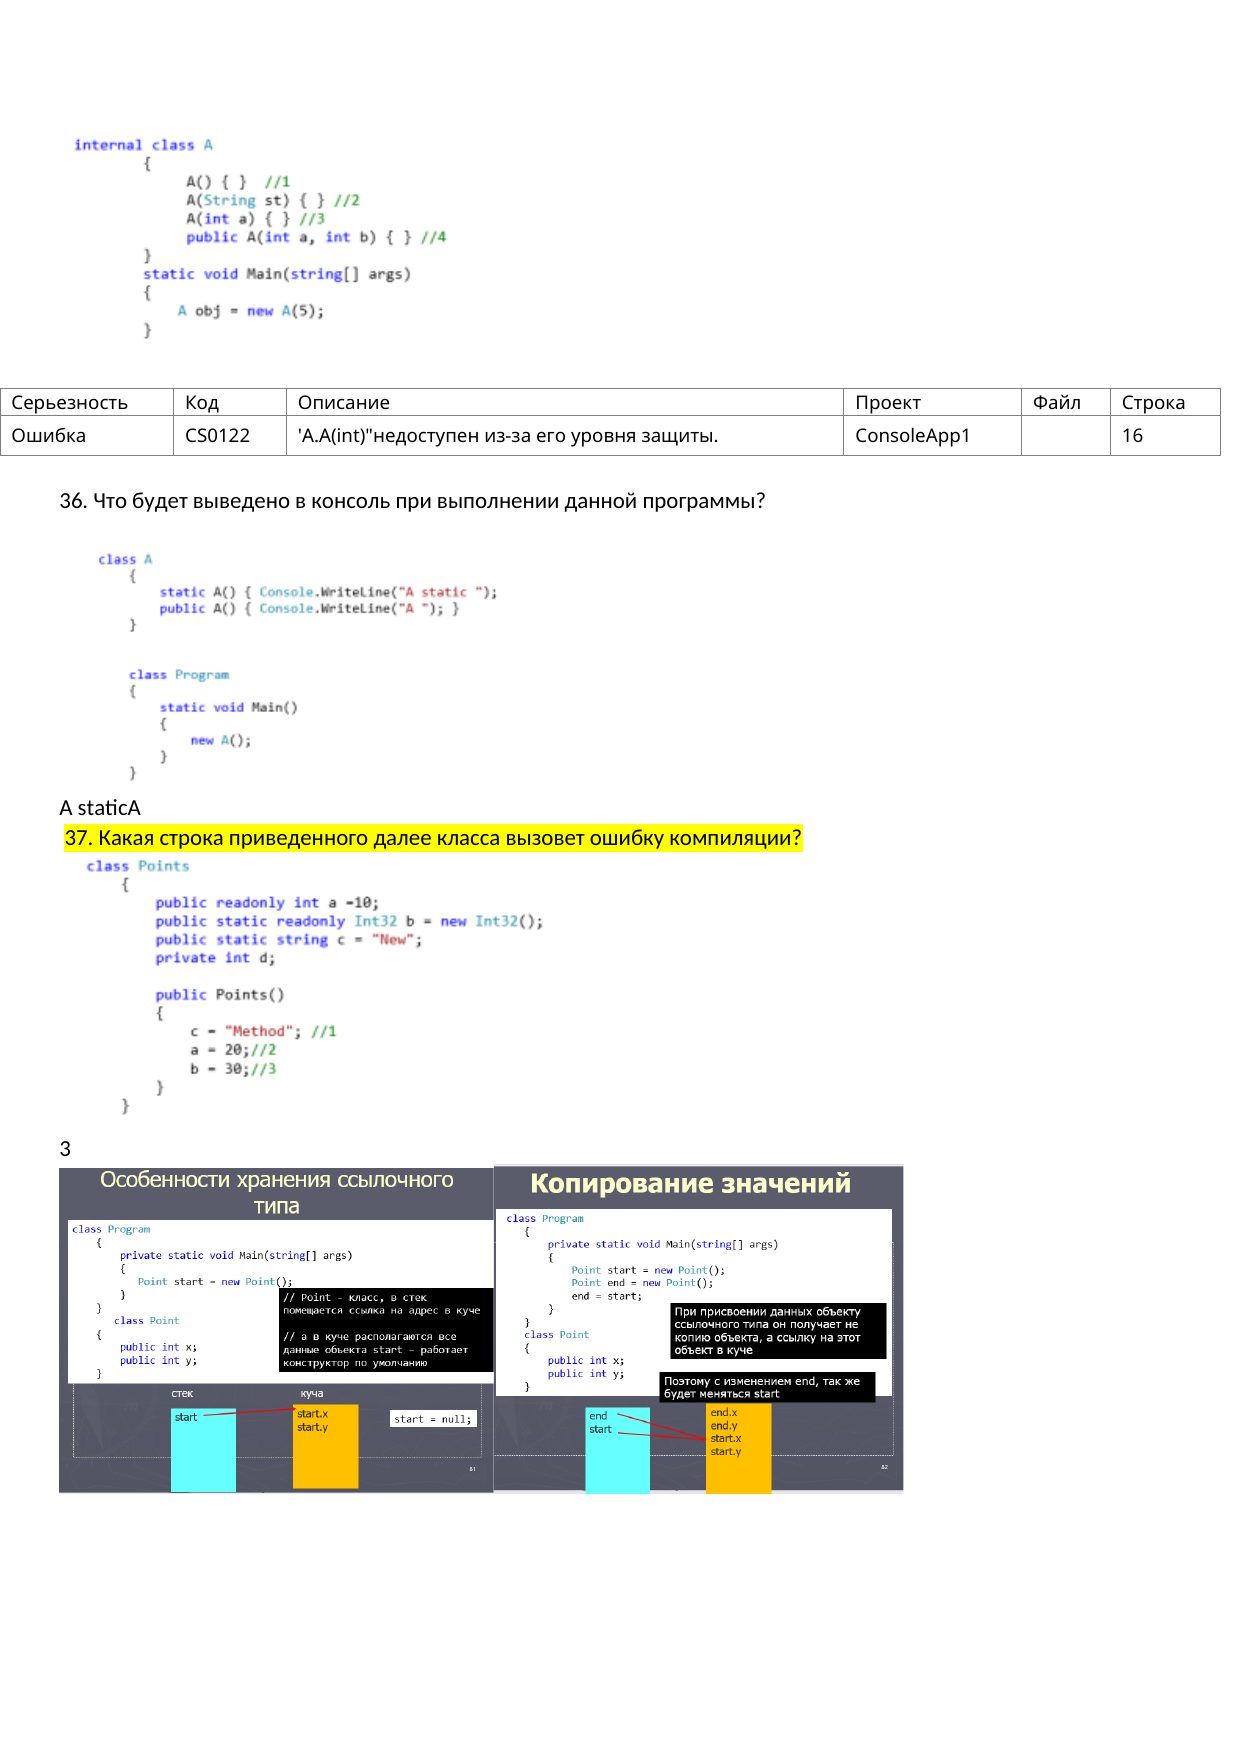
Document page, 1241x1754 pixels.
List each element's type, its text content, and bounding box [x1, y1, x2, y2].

table_header Строка [1111, 389, 1220, 414]
picture [59, 853, 572, 1132]
table_header Проект [844, 389, 1021, 414]
picture [59, 118, 470, 356]
table_header Файл [1022, 389, 1110, 414]
text A staticA [59, 793, 1181, 821]
table_header Серьезность [1, 389, 173, 414]
text 3 [59, 1134, 1181, 1162]
table_header Код [174, 389, 286, 414]
table_cell CS0122 [174, 416, 286, 455]
table_cell ConsoleApp1 [844, 416, 1021, 455]
picture [59, 516, 505, 792]
table_cell 16 [1111, 416, 1220, 455]
table_cell [1022, 416, 1110, 455]
text 37. Какая строка приведенного далее класса вызовет ошибку компиляции? [59, 823, 1181, 852]
table_cell Ошибка [1, 416, 173, 455]
text 36. Что будет выведено в консоль при выполнении данной программы? [59, 486, 1181, 514]
picture [59, 1164, 904, 1494]
table_header Описание [287, 389, 843, 414]
table_cell 'A.A(int)"недоступен из-за его уровня защиты. [287, 416, 843, 455]
